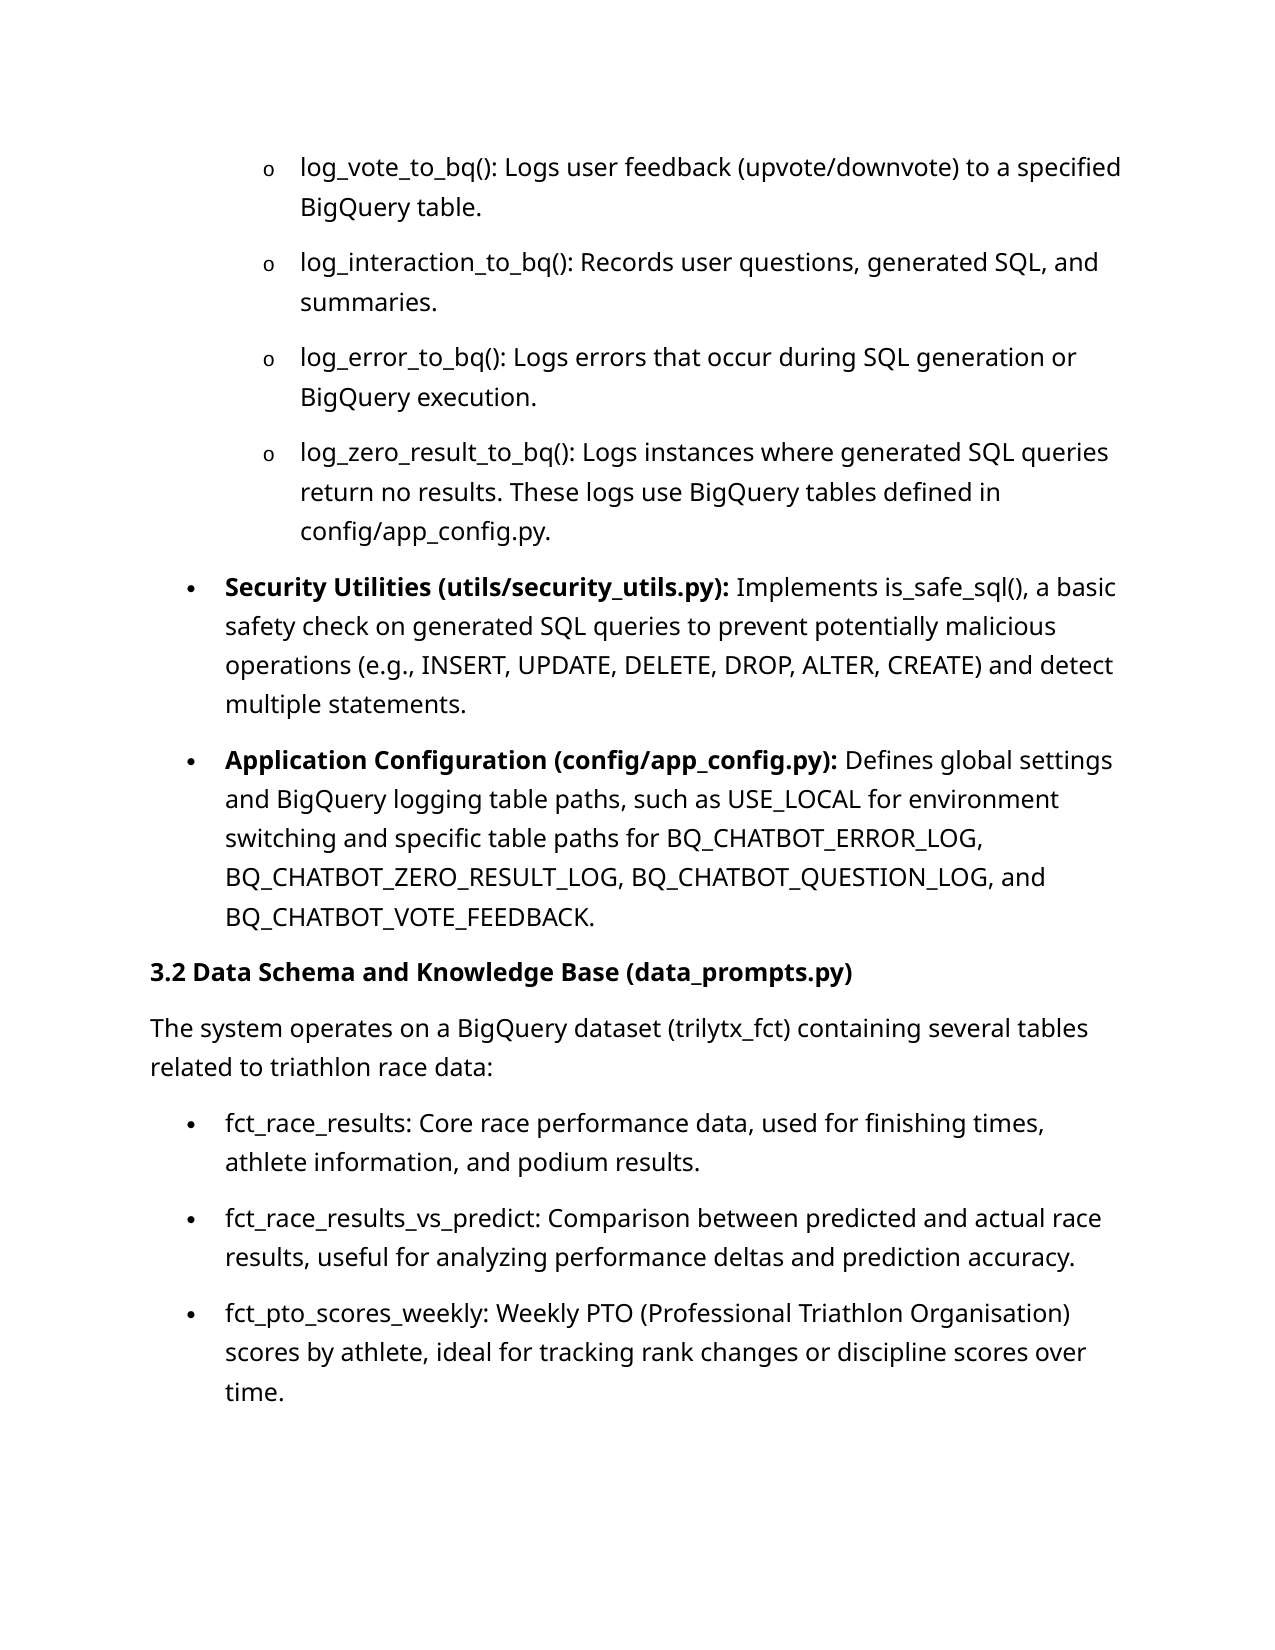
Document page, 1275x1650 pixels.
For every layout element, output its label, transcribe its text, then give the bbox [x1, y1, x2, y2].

list Security Utilities (utils/security_utils.py): Implements is_safe_sql(), a basic safety check on generated SQL queries to prevent potentially malicious operations (e.g., INSERT, UPDATE, DELETE, DROP, ALTER, CREATE) and detect multiple statements. [187, 569, 1125, 721]
list fct_race_results_vs_predict: Comparison between predicted and actual race results, useful for analyzing performance deltas and prediction accuracy. [187, 1201, 1125, 1274]
list log_interaction_to_bq(): Records user questions, generated SQL, and summaries. [262, 245, 1125, 318]
list log_vote_to_bq(): Logs user feedback (upvote/downvote) to a specified BigQuery table. [262, 150, 1125, 223]
text 3.2 Data Schema and Knowledge Base (data_prompts.py) [150, 955, 1125, 989]
list log_error_to_bq(): Logs errors that occur during SQL generation or BigQuery execution. [262, 340, 1125, 413]
text The system operates on a BigQuery dataset (trilytx_fct) containing several tables related to triathlon race data: [150, 1011, 1125, 1084]
list fct_pto_scores_weekly: Weekly PTO (Professional Triathlon Organisation) scores by athlete, ideal for tracking rank changes or discipline scores over time. [187, 1296, 1125, 1408]
list Application Configuration (config/app_config.py): Defines global settings and BigQuery logging table paths, such as USE_LOCAL for environment switching and specific table paths for BQ_CHATBOT_ERROR_LOG, BQ_CHATBOT_ZERO_RESULT_LOG, BQ_CHATBOT_QUESTION_LOG, and BQ_CHATBOT_VOTE_FEEDBACK. [187, 742, 1125, 933]
list fct_race_results: Core race performance data, used for finishing times, athlete information, and podium results. [187, 1106, 1125, 1179]
list log_zero_result_to_bq(): Logs instances where generated SQL queries return no results. These logs use BigQuery tables defined in config/app_config.py. [262, 435, 1125, 547]
